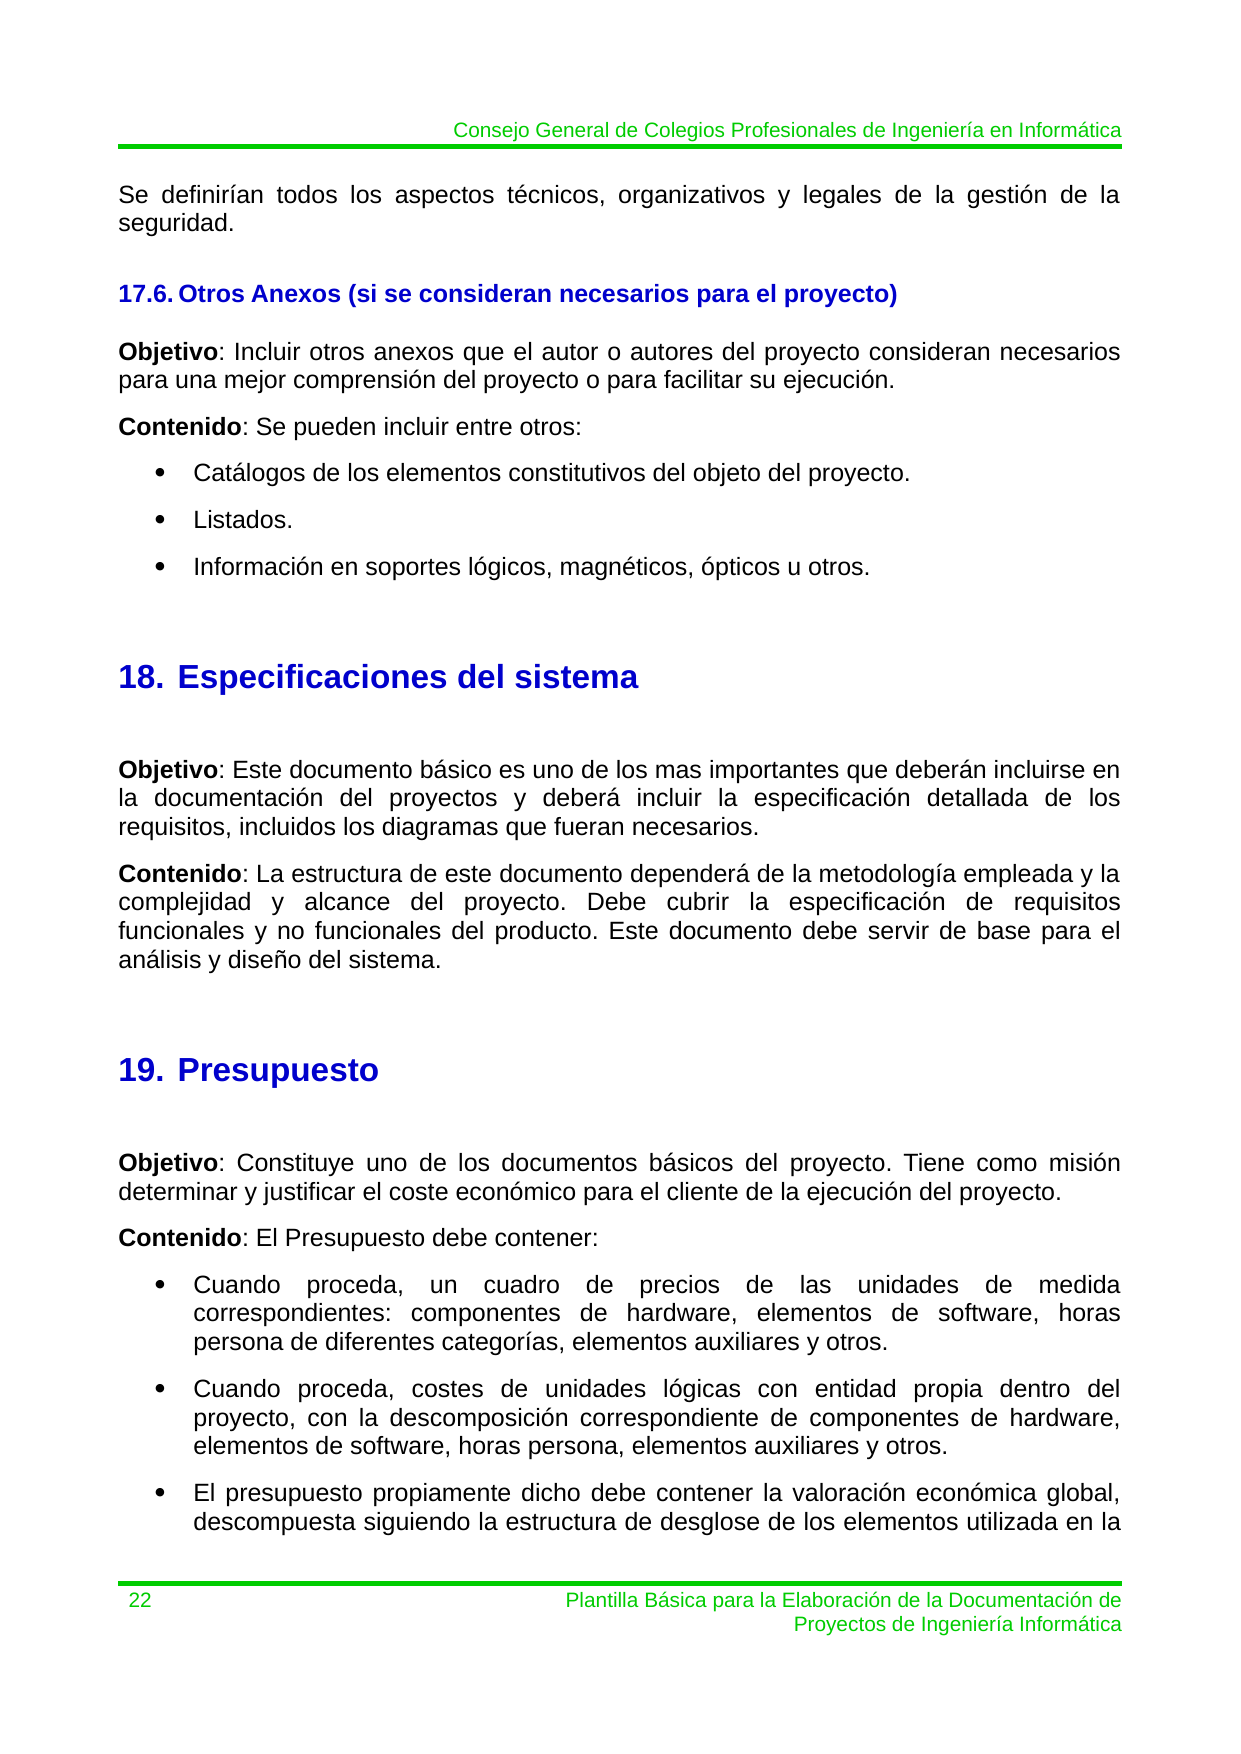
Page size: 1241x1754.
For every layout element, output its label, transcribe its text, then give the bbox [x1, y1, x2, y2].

subtitle Otros Anexos (si se consideran necesarios para el proyecto) [118, 278, 1122, 307]
list Listados. [156, 505, 1122, 534]
list Información en soportes lógicos, magnéticos, ópticos u otros. [156, 552, 1122, 580]
list Catálogos de los elementos constitutivos del objeto del proyecto. [156, 458, 1122, 487]
text Objetivo: Incluir otros anexos que el autor o autores del proyecto consideran necesarios para una mejor comprensión del proyecto o para facilitar su ejecución. [118, 337, 1122, 394]
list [156, 1478, 1122, 1535]
text Objetivo: Constituye uno de los documentos básicos del proyecto. Tiene como misión determinar y justificar el coste económico para el cliente de la ejecución del proyecto. [118, 1148, 1122, 1205]
text Objetivo: Este documento básico es uno de los mas importantes que deberán incluirse en la documentación del proyectos y deberá incluir la especificación detallada de los requisitos, incluidos los diagramas que fueran necesarios. [118, 755, 1122, 841]
text Contenido: La estructura de este documento dependerá de la metodología empleada y la complejidad y alcance del proyecto. Debe cubrir la especificación de requisitos funcionales y no funcionales del producto. Este documento debe servir de base para el análisis y diseño del sistema. [118, 859, 1122, 974]
text Se definirían todos los aspectos técnicos, organizativos y legales de la gestión de la seguridad. [118, 180, 1122, 237]
subtitle Presupuesto [118, 1050, 1122, 1089]
list Cuando proceda, un cuadro de precios de las unidades de medida correspondientes: componentes de hardware, elementos de software, horas persona de diferentes categorías, elementos auxiliares y otros. [156, 1269, 1122, 1356]
text Contenido: El Presupuesto debe contener: [118, 1223, 1122, 1252]
text Contenido: Se pueden incluir entre otros: [118, 412, 1122, 441]
subtitle Especificaciones del sistema [118, 657, 1122, 696]
list Cuando proceda, costes de unidades lógicas con entidad propia dentro del proyecto, con la descomposición correspondiente de componentes de hardware, elementos de software, horas persona, elementos auxiliares y otros. [156, 1374, 1122, 1460]
